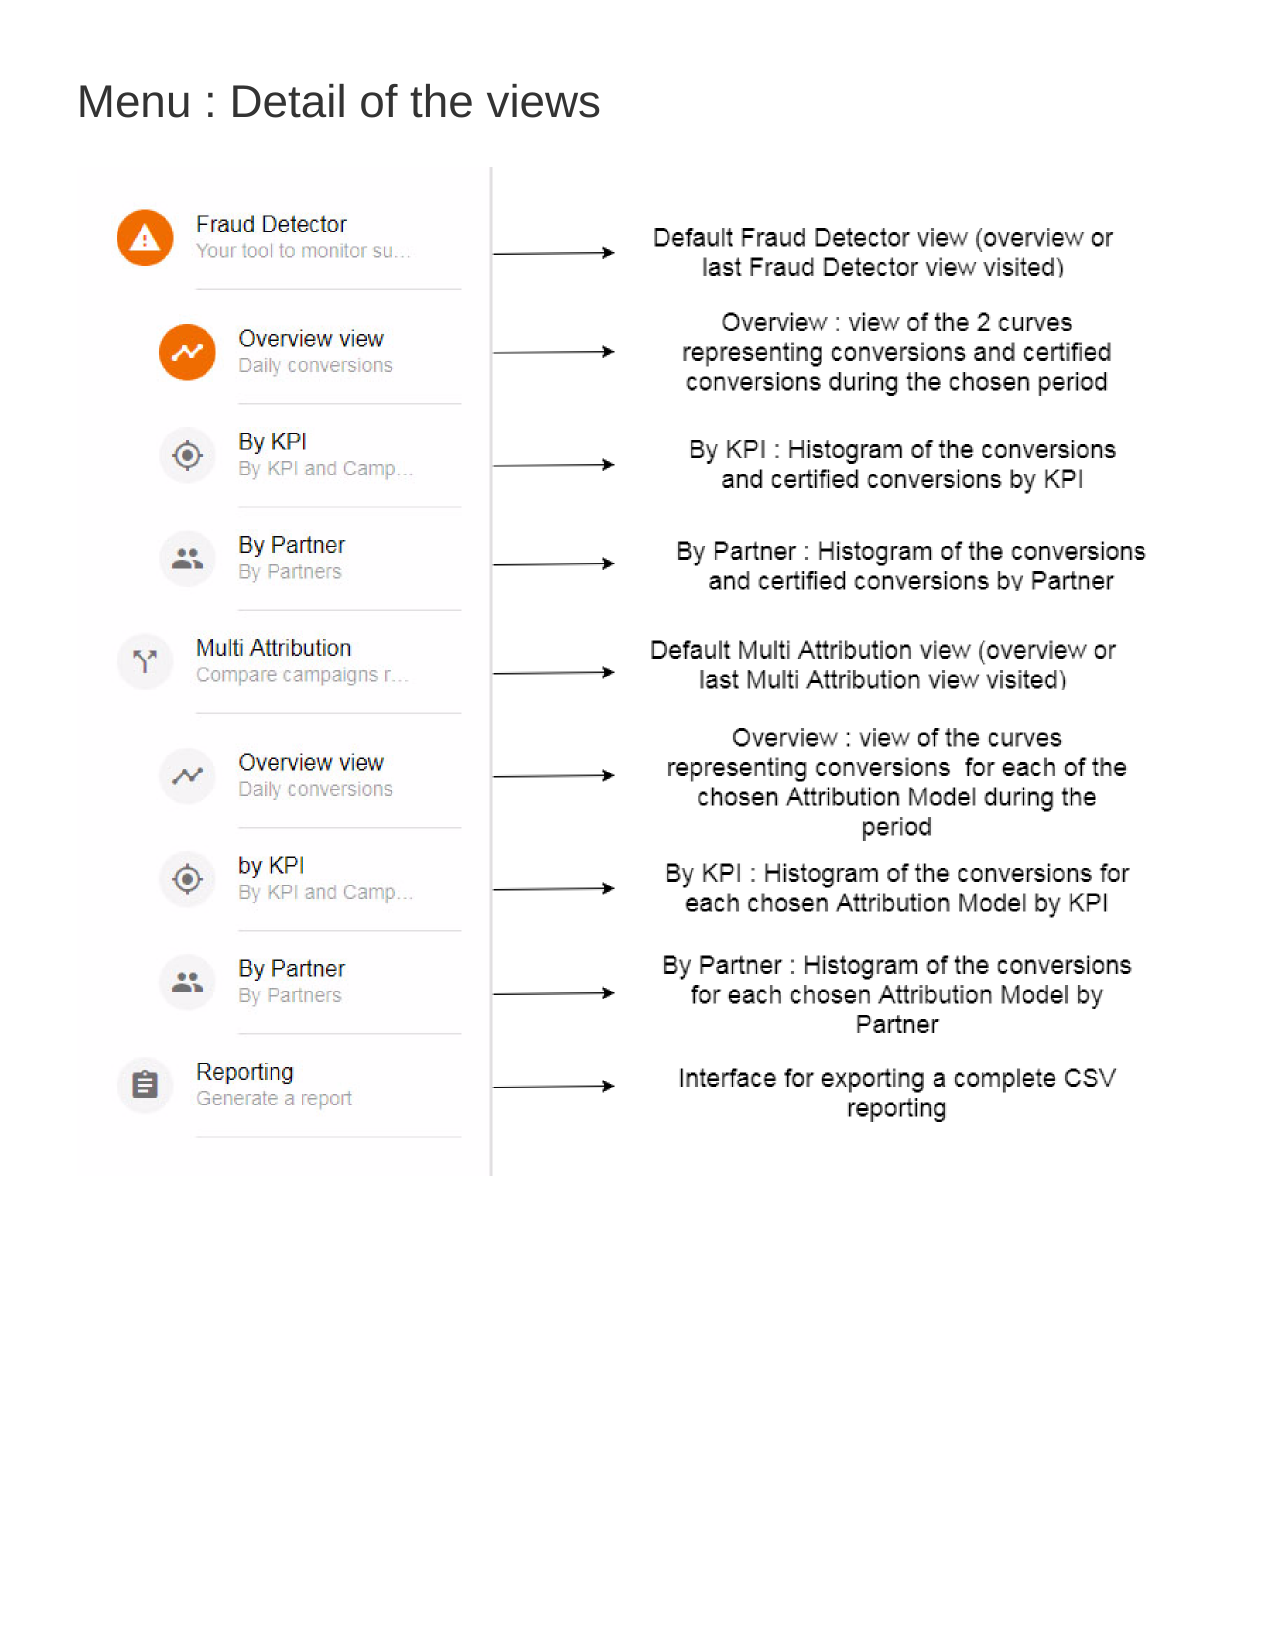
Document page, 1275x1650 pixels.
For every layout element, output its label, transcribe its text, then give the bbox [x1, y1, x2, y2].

subtitle Menu : Detail of the views [77, 75, 1200, 128]
picture [76, 166, 1151, 1177]
